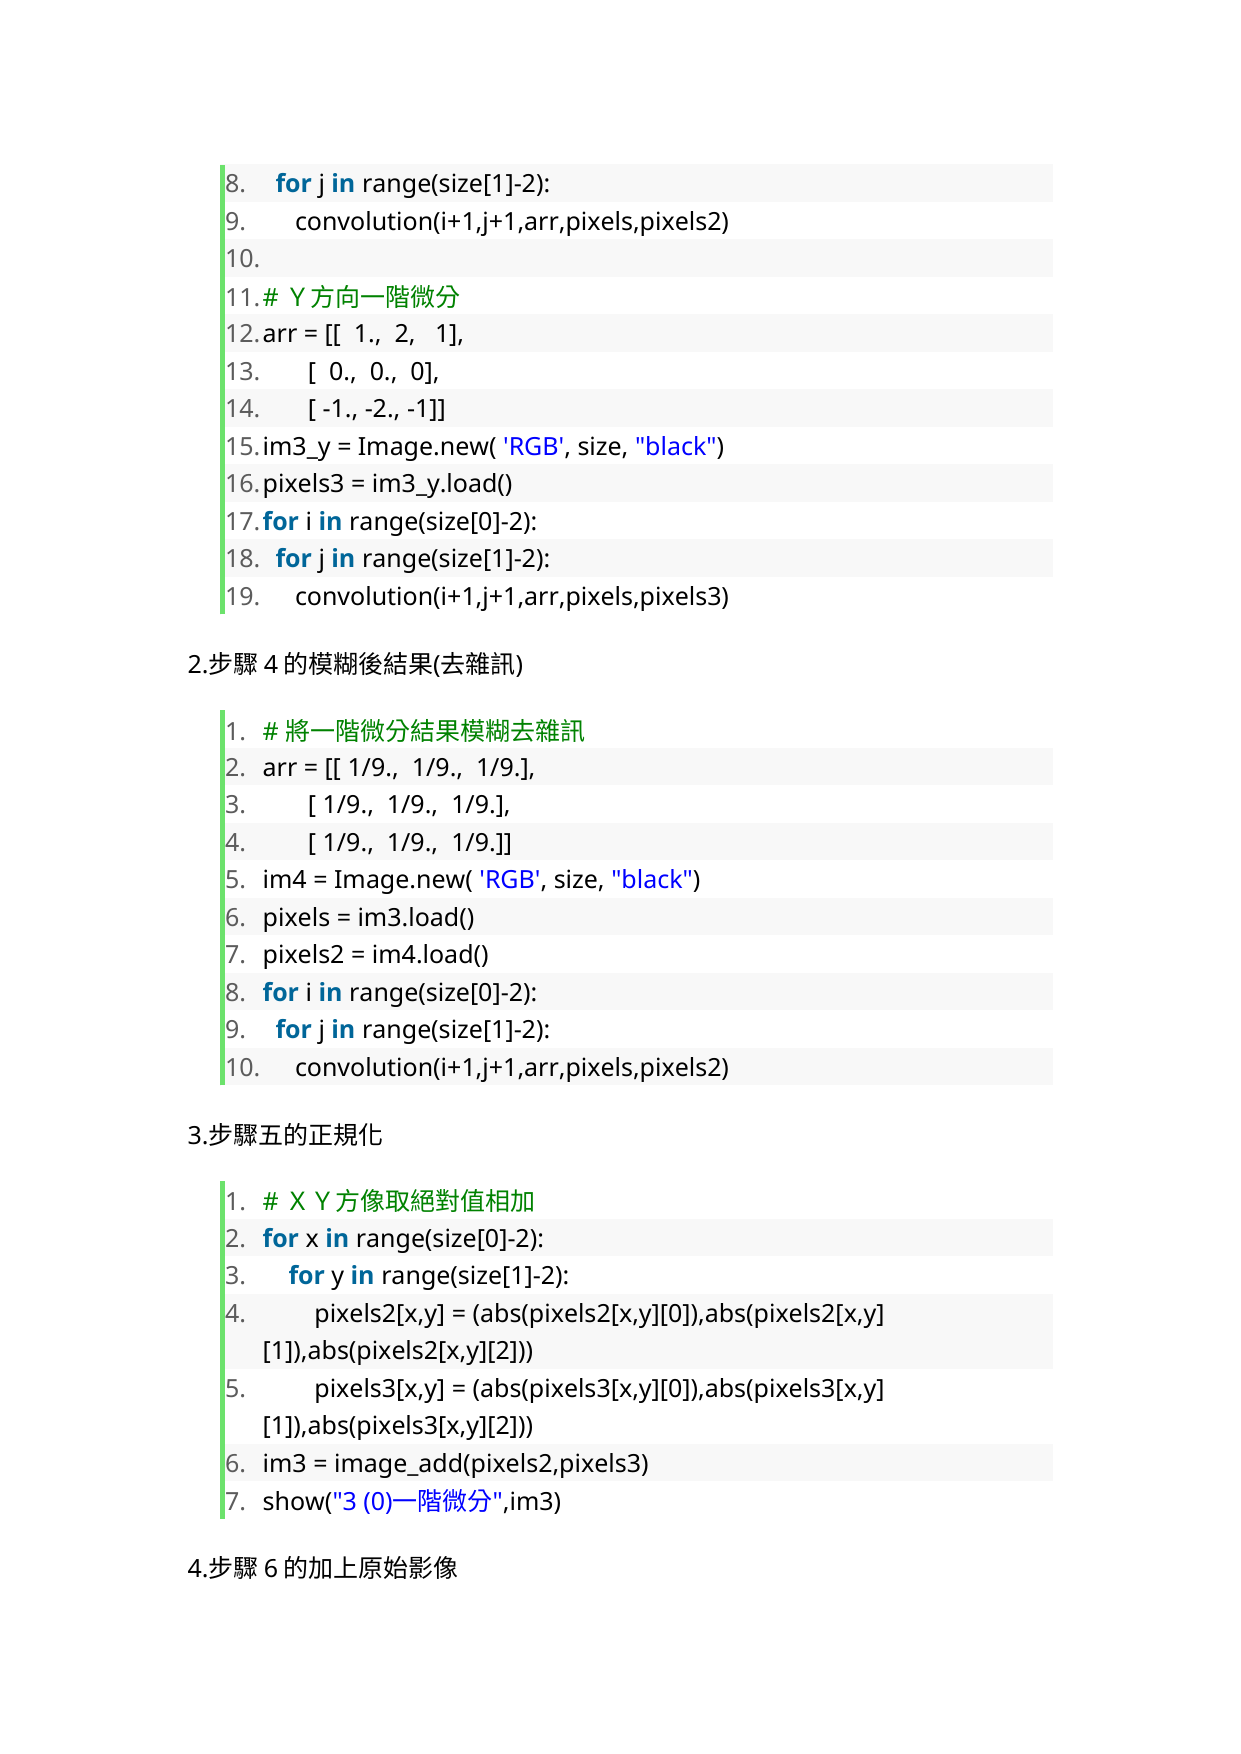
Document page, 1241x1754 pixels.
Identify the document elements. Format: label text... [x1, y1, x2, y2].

text 3.步驟五的正規化 [187, 1114, 1053, 1152]
list for j in range(size[1]-2): [225, 539, 1053, 577]
list pixels2[x,y] = (abs(pixels2[x,y][0]),abs(pixels2[x,y][1]),abs(pixels2[x,y][2])) [225, 1294, 1053, 1369]
list # Ｙ方向一階微分 [225, 277, 1053, 314]
list for x in range(size[0]-2): [225, 1219, 1053, 1256]
list pixels = im3.load() [225, 898, 1053, 935]
list pixels3[x,y] = (abs(pixels3[x,y][0]),abs(pixels3[x,y][1]),abs(pixels3[x,y][2])) [225, 1369, 1053, 1444]
list for j in range(size[1]-2): [220, 164, 1053, 202]
list # ＸＹ方像取絕對值相加 [225, 1181, 1053, 1219]
list # 將一階微分結果模糊去雜訊 [225, 710, 1053, 748]
list pixels2 = im4.load() [225, 935, 1053, 973]
list im3 = image_add(pixels2,pixels3) [225, 1444, 1053, 1481]
list arr = [[ 1/9., 1/9., 1/9.], [225, 748, 1053, 785]
list show("3 (0)一階微分",im3) [225, 1481, 1053, 1519]
list pixels3 = im3_y.load() [225, 464, 1053, 502]
list [ 0., 0., 0], [225, 352, 1053, 389]
list convolution(i+1,j+1,arr,pixels,pixels2) [225, 202, 1053, 239]
text 4.步驟6的加上原始影像 [187, 1548, 1053, 1585]
list for i in range(size[0]-2): [225, 502, 1053, 539]
list for i in range(size[0]-2): [225, 973, 1053, 1010]
list im4 = Image.new( 'RGB', size, "black") [225, 860, 1053, 898]
list [ 1/9., 1/9., 1/9.]] [225, 823, 1053, 860]
text 2.步驟4的模糊後結果(去雜訊) [187, 644, 1053, 681]
list for y in range(size[1]-2): [225, 1256, 1053, 1294]
list for j in range(size[1]-2): [225, 1010, 1053, 1048]
list im3_y = Image.new( 'RGB', size, "black") [225, 427, 1053, 464]
list [ 1/9., 1/9., 1/9.], [225, 785, 1053, 823]
list convolution(i+1,j+1,arr,pixels,pixels2) [225, 1048, 1053, 1085]
list convolution(i+1,j+1,arr,pixels,pixels3) [225, 577, 1053, 614]
list [ -1., -2., -1]] [225, 389, 1053, 427]
list arr = [[ 1., 2, 1], [225, 314, 1053, 352]
